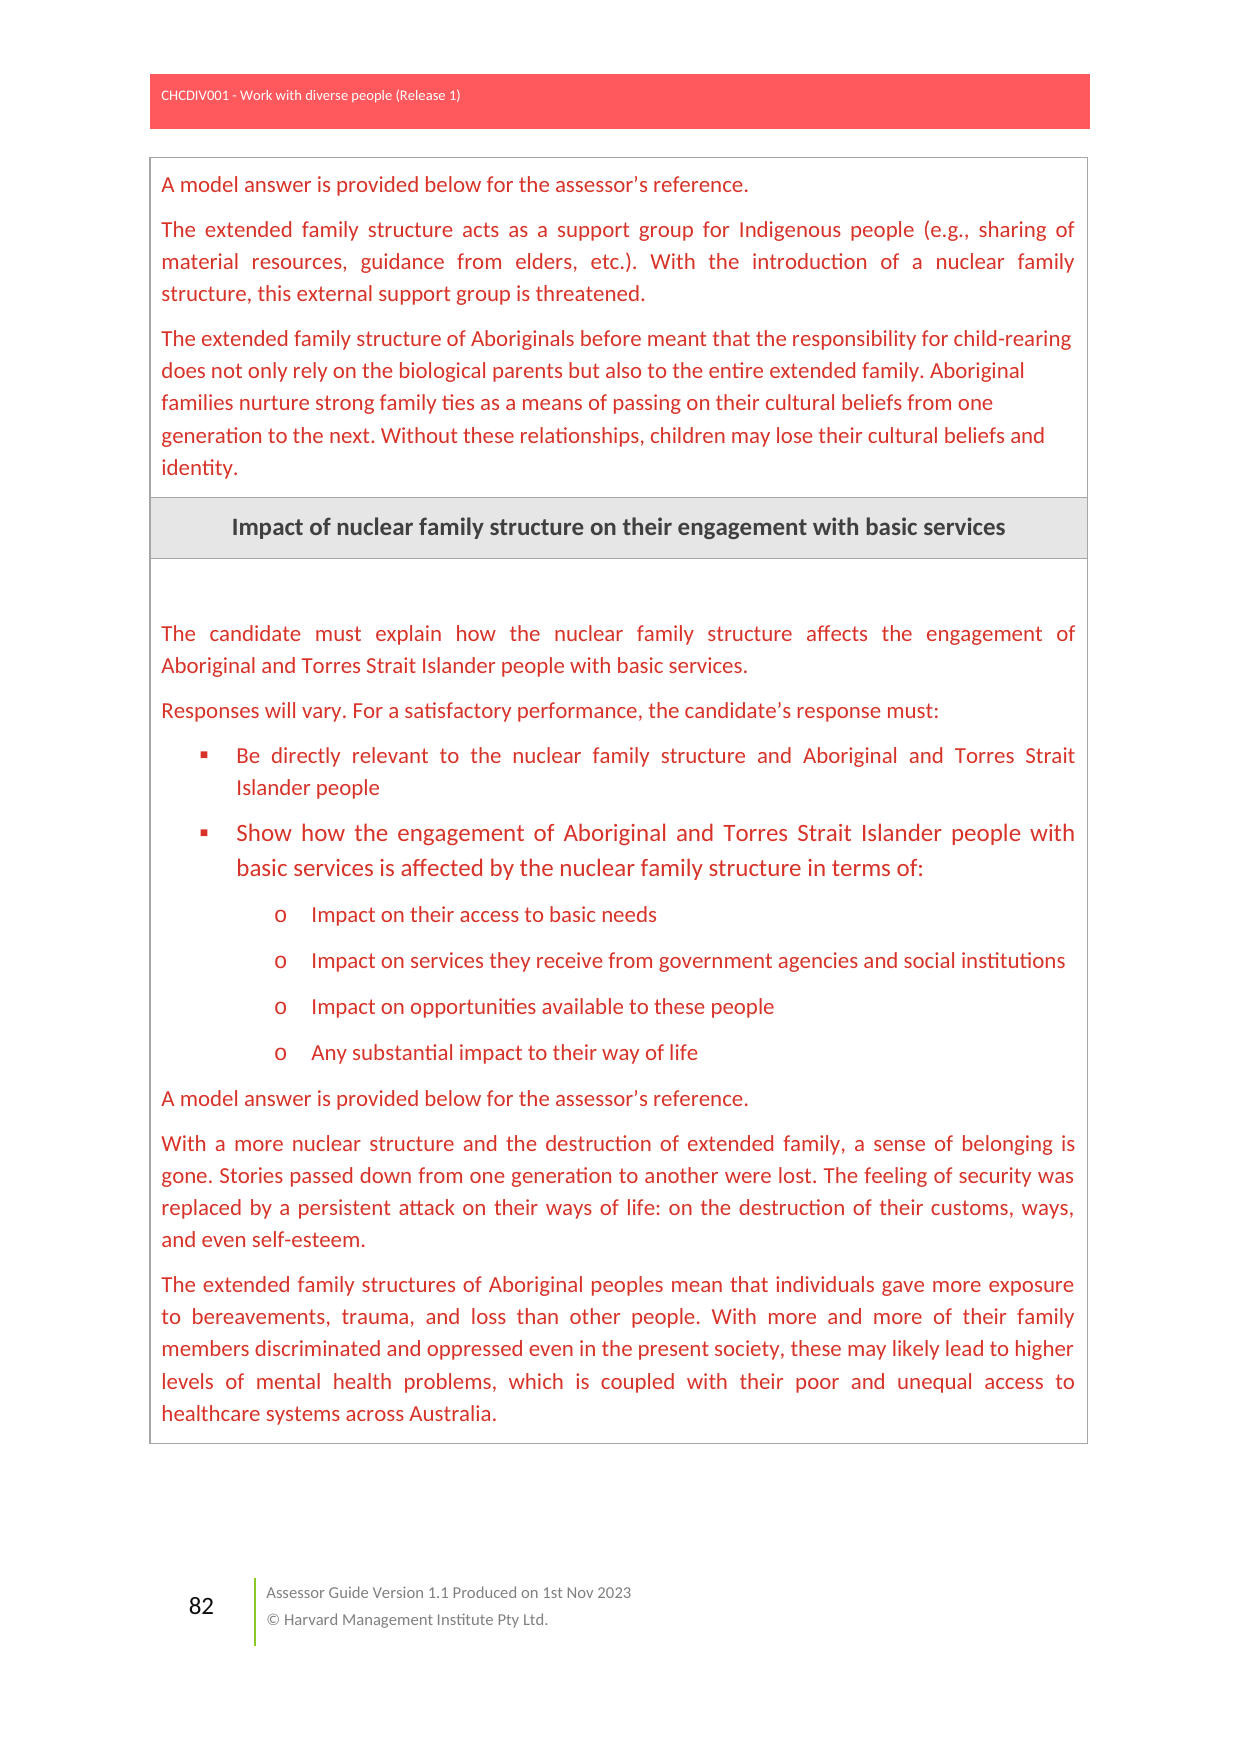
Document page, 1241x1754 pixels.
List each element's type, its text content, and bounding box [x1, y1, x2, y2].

table_cell Impact of nuclear family structure on their engagement with basic services [151, 498, 1087, 558]
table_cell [151, 559, 1087, 1443]
table_cell A model answer is provided below for the assessor’s reference. The extended family structure acts as a support group for Indigenous people (e.g., sharing of material resources, guidance from elders, etc.). With the introduction of a nuclear family structure, this external support group is threatened. The extended family structure of Aboriginals before meant that the responsibility for child-rearing does not only rely on the biological parents but also to the entire extended family. Aboriginal families nurture strong family ties as a means of passing on their cultural beliefs from one generation to the next. Without these relationships, children may lose their cultural beliefs and identity. [151, 158, 1087, 497]
